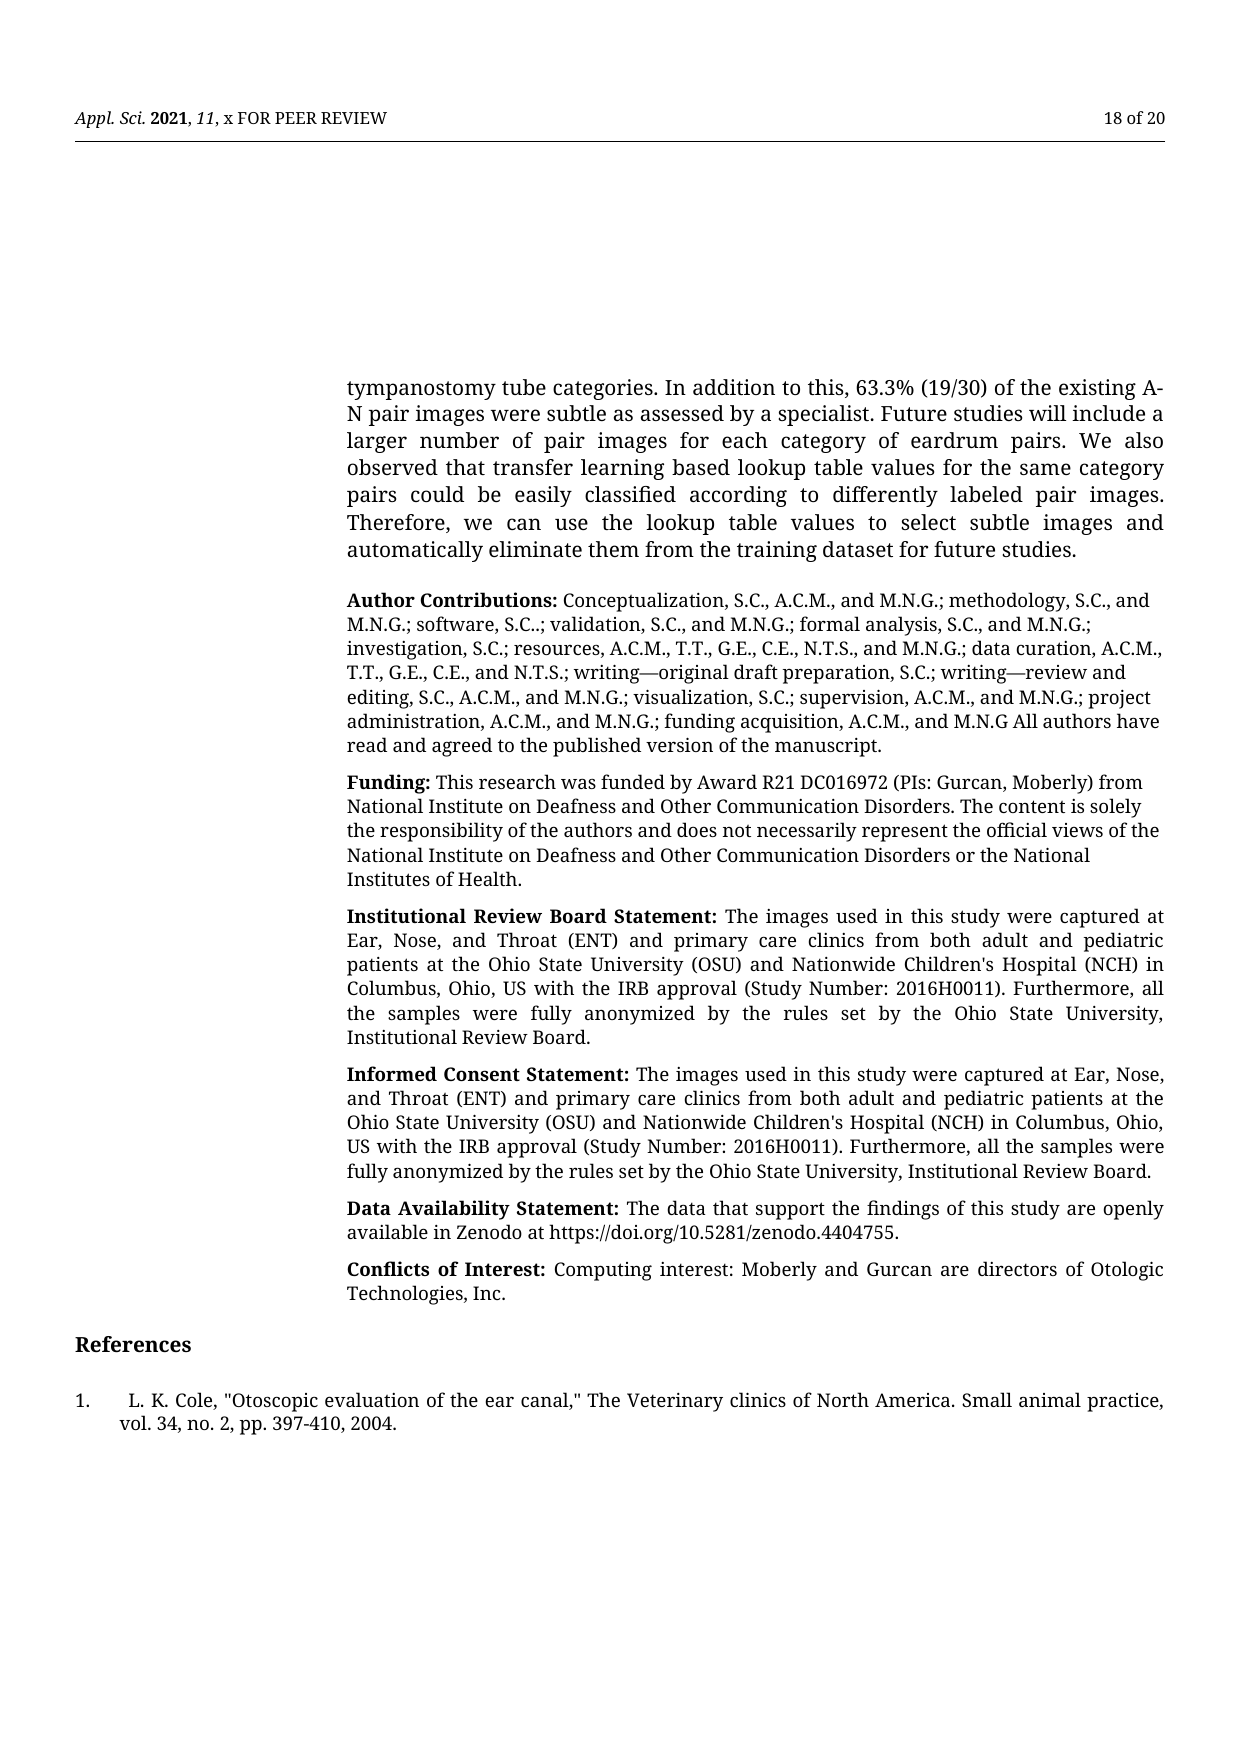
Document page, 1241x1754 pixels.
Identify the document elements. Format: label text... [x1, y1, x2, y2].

text Funding: This research was funded by Award R21 DC016972 (PIs: Gurcan, Moberly) from National Institute on Deafness and Other Communication Disorders. The content is solely the responsibility of the authors and does not necessarily represent the official views of the National Institute on Deafness and Other Communication Disorders or the National Institutes of Health. [347, 771, 1165, 892]
text Informed Consent Statement: The images used in this study were captured at Ear, Nose, and Throat (ENT) and primary care clinics from both adult and pediatric patients at the Ohio State University (OSU) and Nationwide Children's Hospital (NCH) in Columbus, Ohio, US with the IRB approval (Study Number: 2016H0011). Furthermore, all the samples were fully anonymized by the rules set by the Ohio State University, Institutional Review Board. [347, 1062, 1165, 1183]
text Author Contributions: Conceptualization, S.C., A.C.M., and M.N.G.; methodology, S.C., and M.N.G.; software, S.C..; validation, S.C., and M.N.G.; formal analysis, S.C., and M.N.G.; investigation, S.C.; resources, A.C.M., T.T., G.E., C.E., N.T.S., and M.N.G.; data curation, A.C.M., T.T., G.E., C.E., and N.T.S.; writing—original draft preparation, S.C.; writing—review and editing, S.C., A.C.M., and M.N.G.; visualization, S.C.; supervision, A.C.M., and M.N.G.; project administration, A.C.M., and M.N.G.; funding acquisition, A.C.M., and M.N.G All authors have read and agreed to the published version of the manuscript. [347, 588, 1165, 758]
text Conflicts of Interest: Computing interest: Moberly and Gurcan are directors of Otologic Technologies, Inc. [347, 1257, 1165, 1305]
text Institutional Review Board Statement: The images used in this study were captured at Ear, Nose, and Throat (ENT) and primary care clinics from both adult and pediatric patients at the Ohio State University (OSU) and Nationwide Children's Hospital (NCH) in Columbus, Ohio, US with the IRB approval (Study Number: 2016H0011). Furthermore, all the samples were fully anonymized by the rules set by the Ohio State University, Institutional Review Board. [347, 904, 1165, 1050]
text Data Availability Statement: The data that support the findings of this study are openly available in Zenodo at https://doi.org/10.5281/zenodo.4404755. [347, 1196, 1165, 1244]
subtitle References [75, 1330, 1165, 1357]
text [347, 374, 1165, 563]
list L. K. Cole, "Otoscopic evaluation of the ear canal," The Veterinary clinics of North America. Small animal practice, vol. 34, no. 2, pp. 397-410, 2004. [75, 1388, 1165, 1436]
